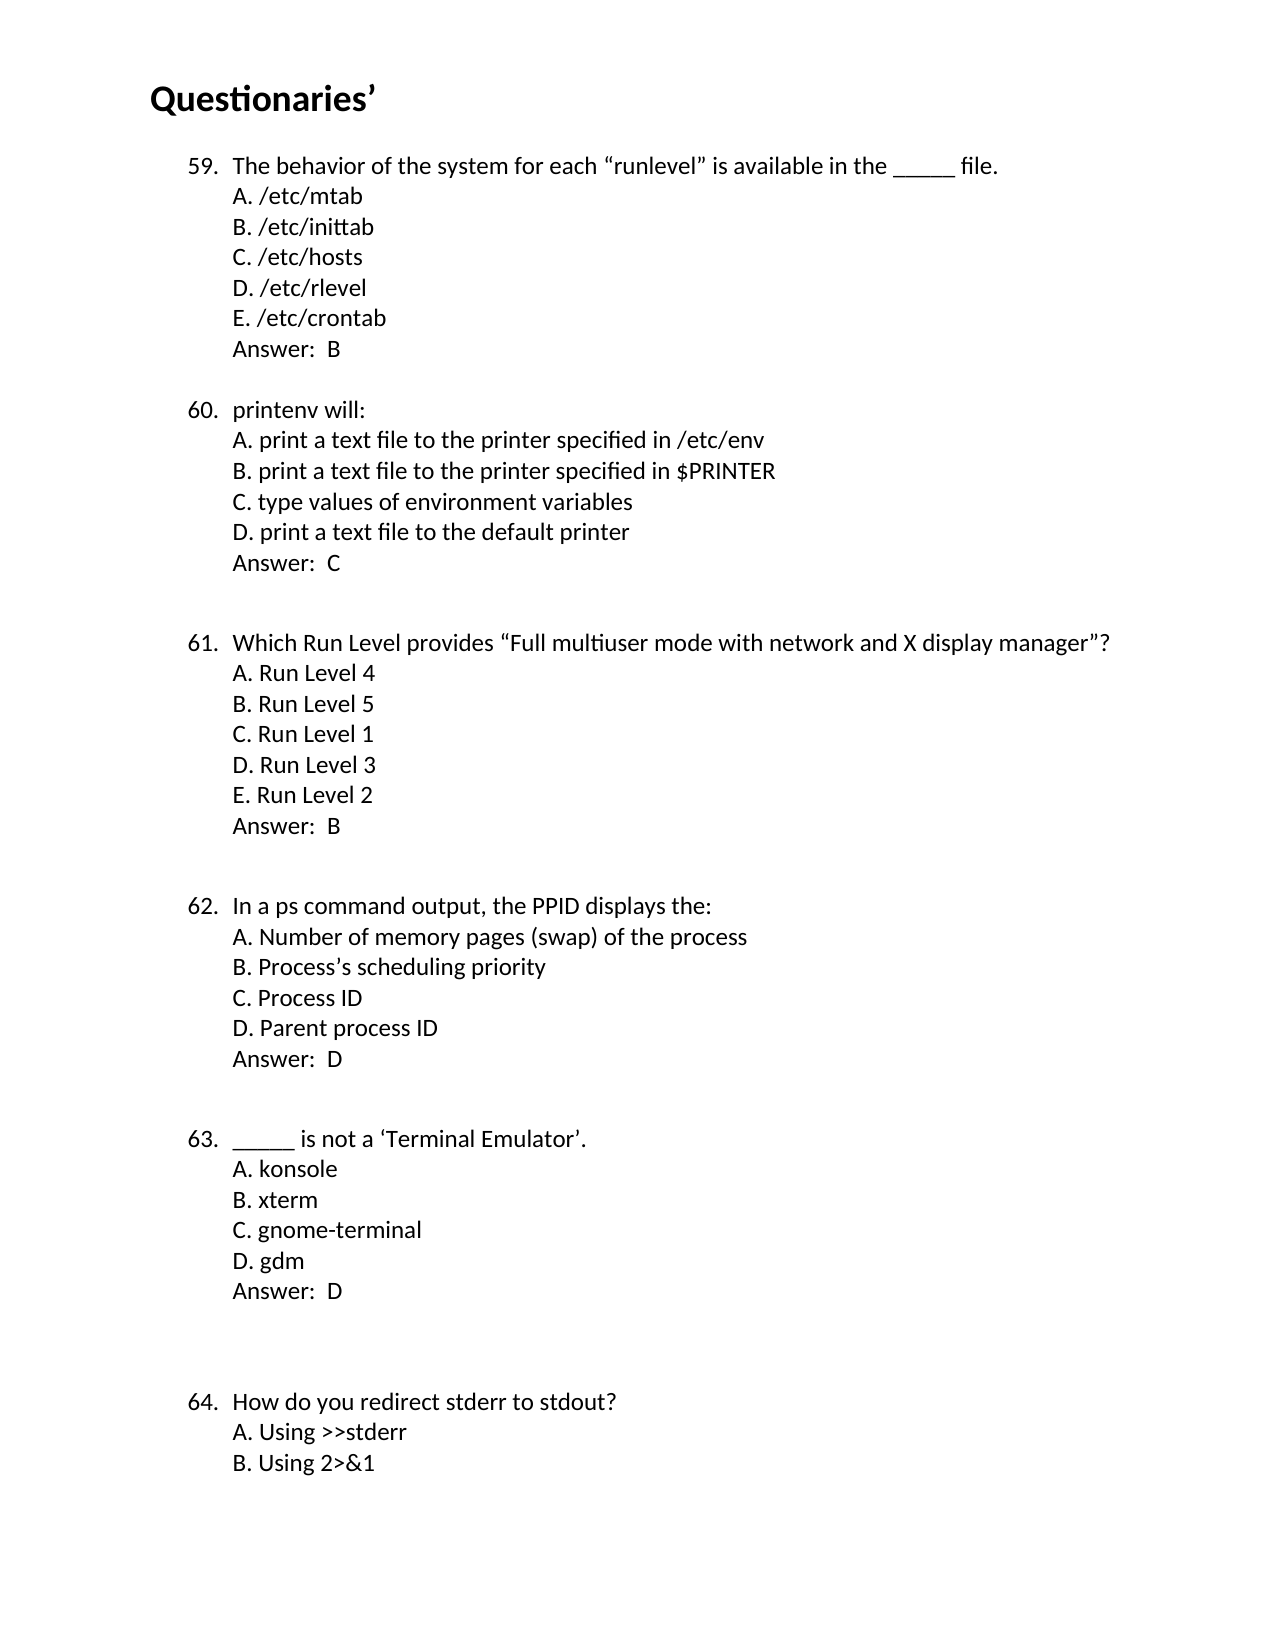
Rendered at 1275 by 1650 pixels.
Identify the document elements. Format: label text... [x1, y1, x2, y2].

list printenv will: A. print a text file to the printer specified in /etc/env B. print a text file to the printer specified in $PRINTER C. type values of environment variables D. print a text file to the default printer Answer: C [187, 394, 1125, 577]
list Which Run Level provides “Full multiuser mode with network and X display manager”? A. Run Level 4 B. Run Level 5 C. Run Level 1 D. Run Level 3 E. Run Level 2 Answer: B [187, 627, 1125, 841]
list _____ is not a ‘Terminal Emulator’. A. konsole B. xterm C. gnome-terminal D. gdm Answer: D [187, 1123, 1125, 1306]
list The behavior of the system for each “runlevel” is available in the _____ file. A. /etc/mtab B. /etc/inittab C. /etc/hosts D. /etc/rlevel E. /etc/crontab Answer: B [187, 150, 1125, 364]
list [187, 1386, 1125, 1478]
list In a ps command output, the PPID displays the: A. Number of memory pages (swap) of the process B. Process’s scheduling priority C. Process ID D. Parent process ID Answer: D [187, 890, 1125, 1073]
